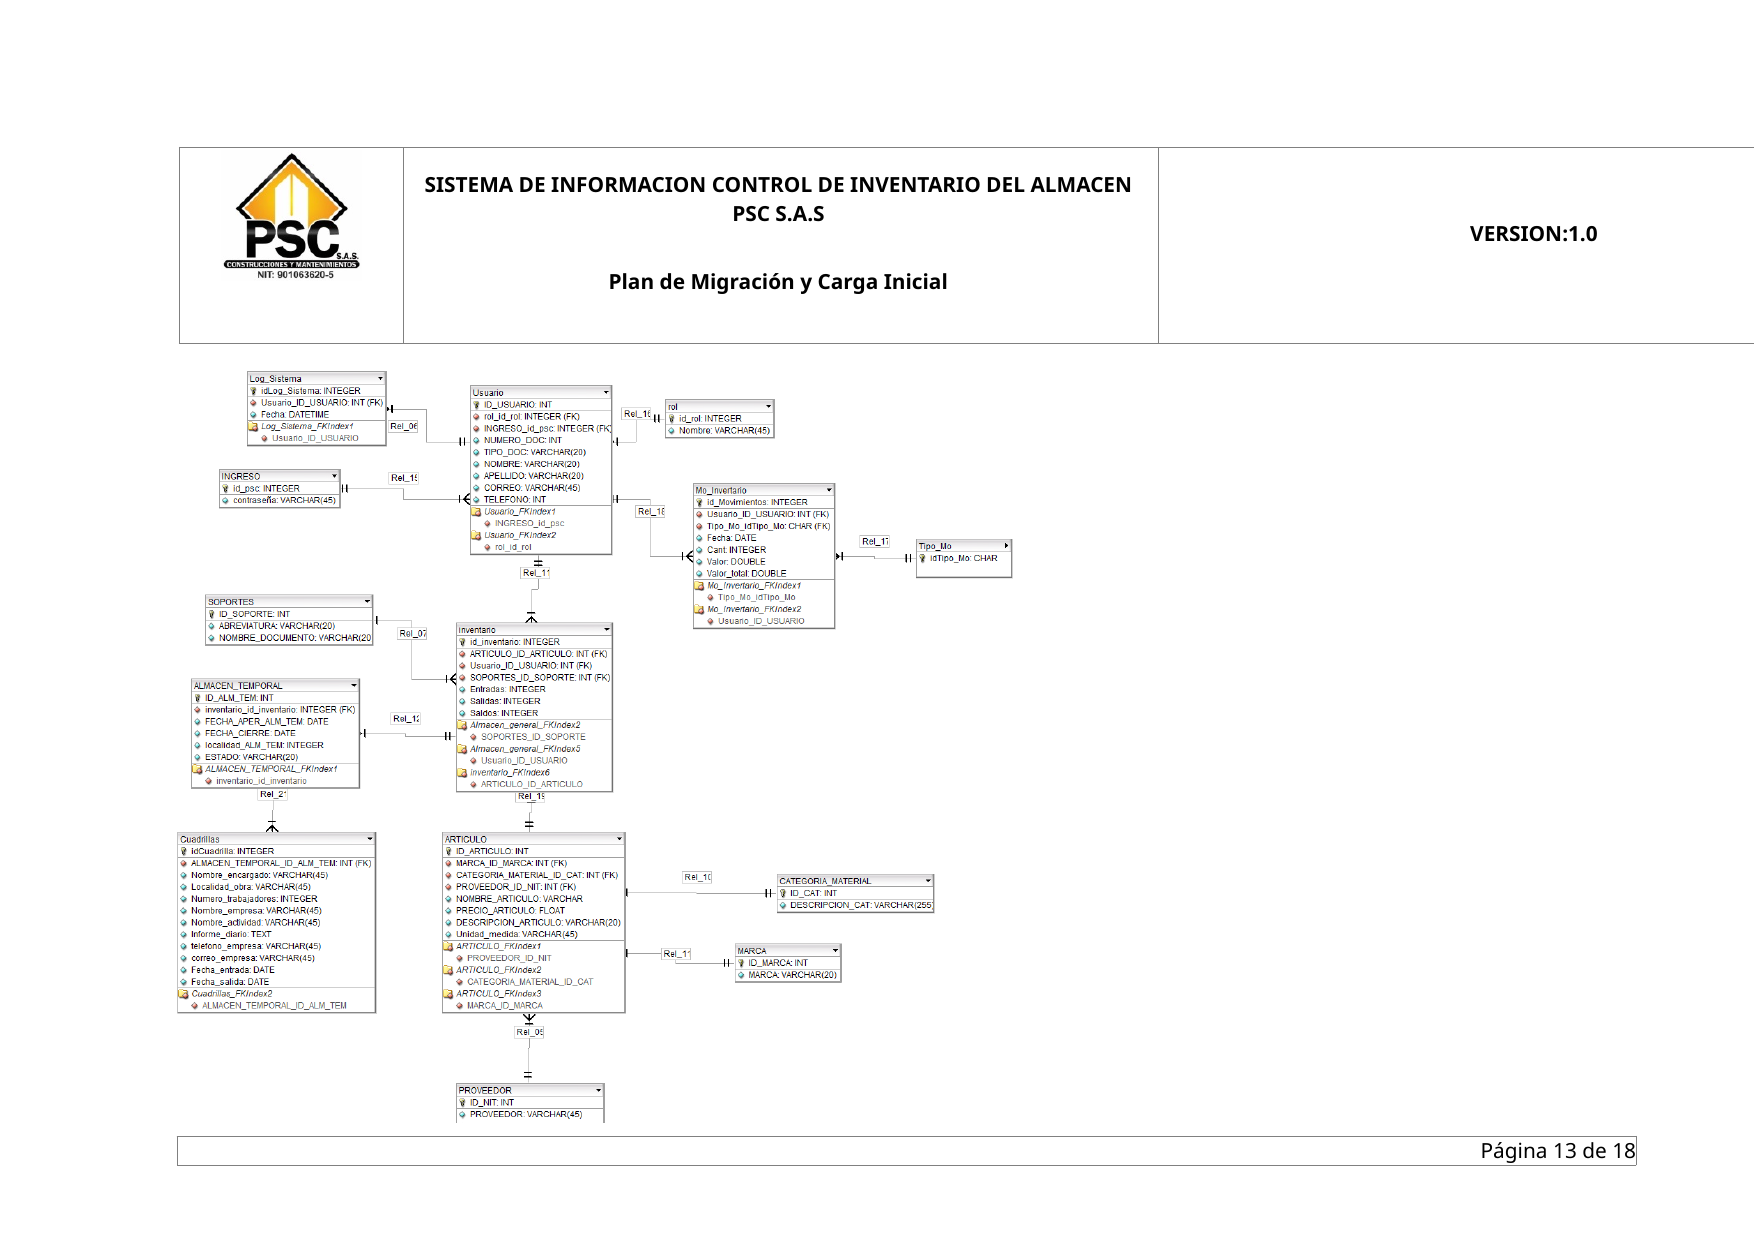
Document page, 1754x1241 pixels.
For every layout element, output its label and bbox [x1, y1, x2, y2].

picture [221, 150, 362, 281]
picture [177, 371, 1122, 1123]
